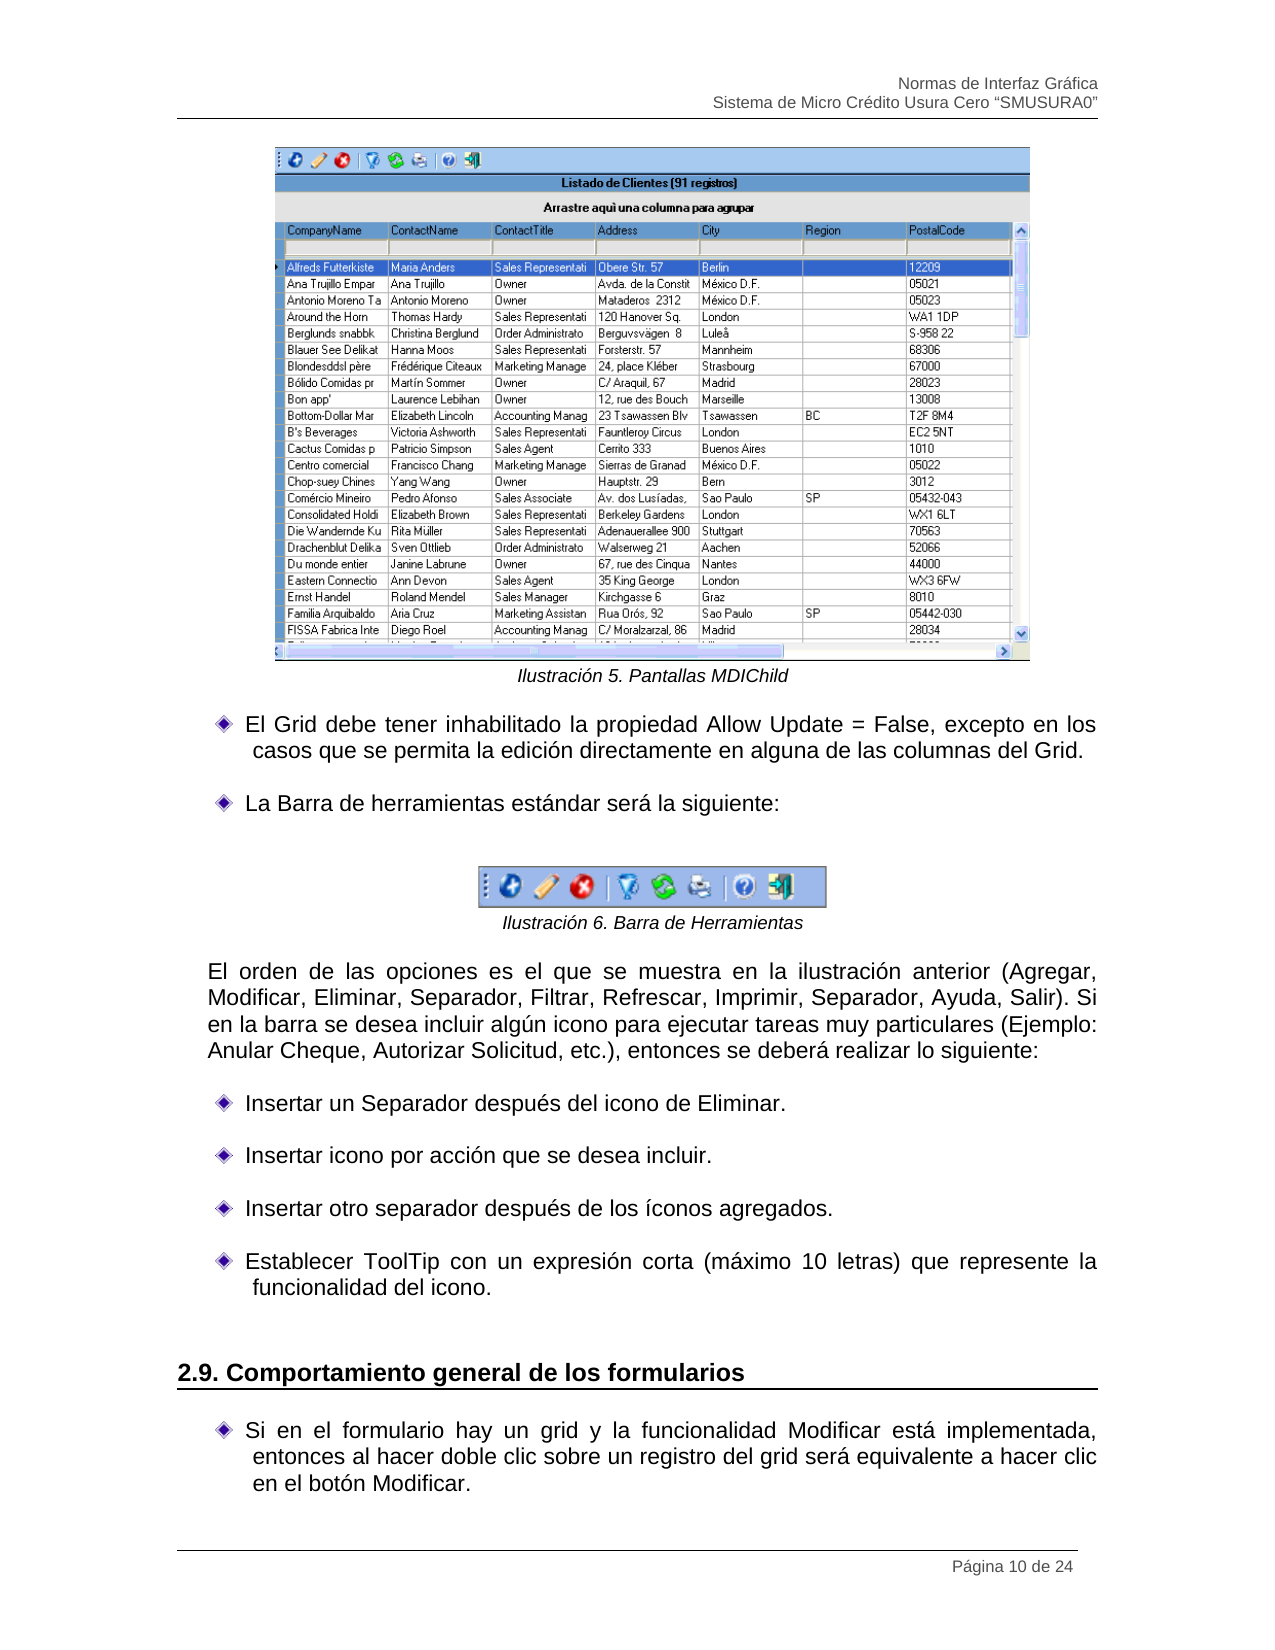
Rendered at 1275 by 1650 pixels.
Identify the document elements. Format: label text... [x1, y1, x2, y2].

picture [215, 1094, 233, 1112]
picture [478, 866, 827, 908]
list Insertar un Separador después del icono de Eliminar. [215, 1090, 1098, 1116]
text El orden de las opciones es el que se muestra en la ilustración anterior (Agregar, Modificar, Eliminar, Separador, Filtrar, Refrescar, Imprimir, Separador, Ayuda, Salir). Si en la barra se desea incluir algún icono para ejecutar tareas muy particulares (Ejemplo: Anular Cheque, Autorizar Solicitud, etc.), entonces se deberá realizar lo siguiente: [207, 958, 1098, 1063]
picture [215, 794, 233, 812]
list El Grid debe tener inhabilitado la propiedad Allow Update = False, excepto en los casos que se permita la edición directamente en alguna de las columnas del Grid. [215, 711, 1098, 764]
picture [215, 1147, 233, 1164]
picture [215, 1252, 233, 1270]
text Ilustración 6. Barra de Herramientas [207, 911, 1098, 933]
picture [275, 147, 1030, 661]
picture [215, 1200, 233, 1217]
list Si en el formulario hay un grid y la funcionalidad Modificar está implementada, entonces al hacer doble clic sobre un registro del grid será equivalente a hacer clic en el botón Modificar. [215, 1417, 1098, 1496]
list Insertar otro separador después de los íconos agregados. [215, 1195, 1098, 1222]
list Insertar icono por acción que se desea incluir. [215, 1142, 1098, 1169]
list Establecer ToolTip con un expresión corta (máximo 10 letras) que represente la funcionalidad del icono. [215, 1248, 1098, 1301]
picture [215, 1421, 233, 1439]
text Ilustración 5. Pantallas MDIChild [207, 664, 1098, 686]
subtitle Comportamiento general de los formularios [177, 1357, 1098, 1388]
list La Barra de herramientas estándar será la siguiente: [215, 790, 1098, 816]
picture [215, 715, 233, 733]
